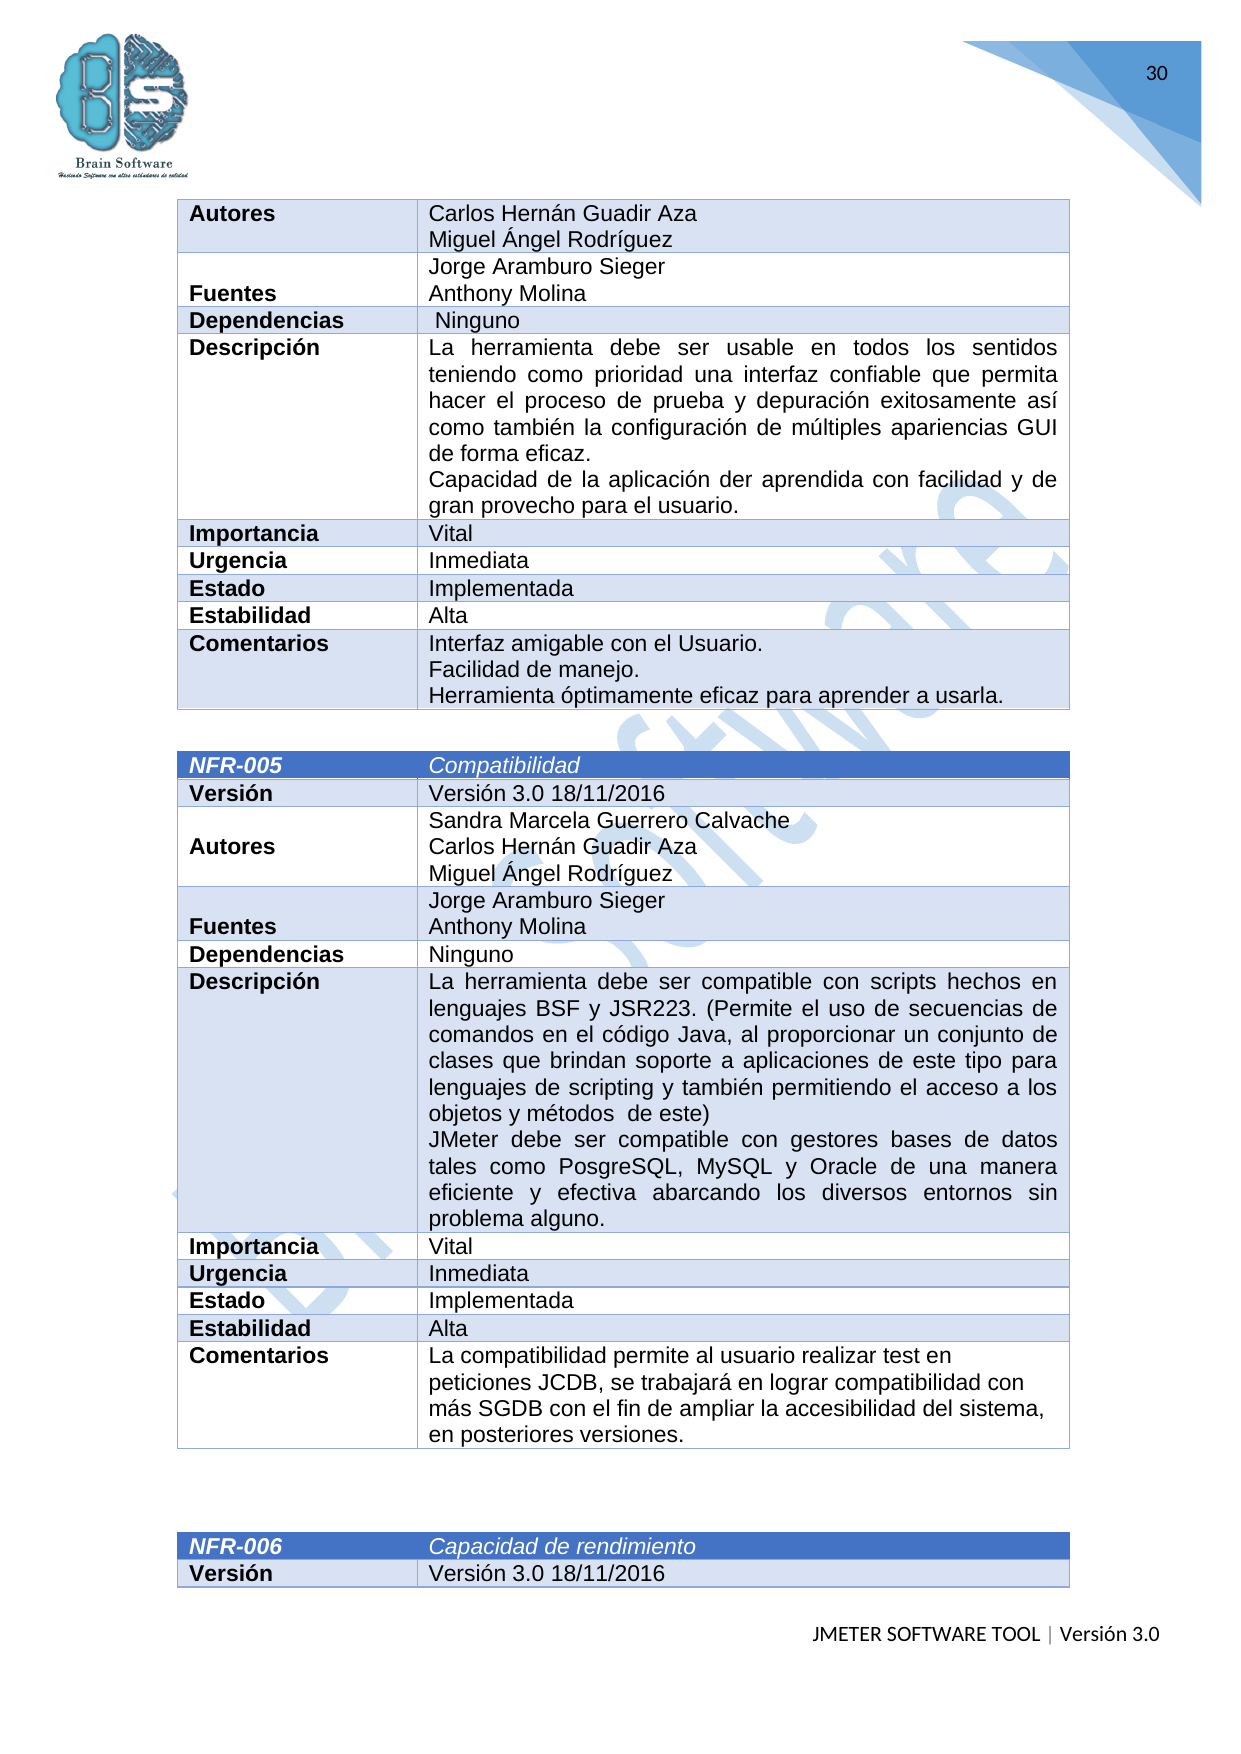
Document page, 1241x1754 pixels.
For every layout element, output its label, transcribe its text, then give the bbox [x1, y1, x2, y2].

table_cell Sandra Marcela Guerrero Calvache Carlos Hernán Guadir Aza Miguel Ángel Rodríguez [418, 200, 1069, 252]
table_cell La herramienta debe ser usable en todos los sentidos teniendo como prioridad una interfaz confiable que permita hacer el proceso de prueba y depuración exitosamente así como también la configuración de múltiples apariencias GUI de forma eficaz. Capacidad de la aplicación der aprendida con facilidad y de gran provecho para el usuario. [418, 334, 1069, 519]
table_cell Dependencias [178, 941, 417, 967]
table_cell Interfaz amigable con el Usuario. Facilidad de manejo. Herramienta óptimamente eficaz para aprender a usarla. [418, 630, 1069, 708]
table_cell Estado [178, 1288, 417, 1314]
table_cell Ninguno [418, 941, 1069, 967]
table_cell Dependencias [178, 307, 417, 333]
table_cell Versión [178, 1560, 417, 1586]
table_cell Importancia [178, 520, 417, 546]
table_cell Vital [418, 1233, 1069, 1259]
picture [28, 31, 209, 199]
table_cell Inmediata [418, 547, 1069, 574]
table_cell Fuentes [178, 253, 417, 306]
table_cell Estado [178, 575, 417, 601]
table_cell Versión 3.0 18/11/2016 [418, 1560, 1069, 1586]
table_cell Versión [178, 780, 417, 806]
table_cell La herramienta debe ser compatible con scripts hechos en lenguajes BSF y JSR223. (Permite el uso de secuencias de comandos en el código Java, al proporcionar un conjunto de clases que brindan soporte a aplicaciones de este tipo para lenguajes de scripting y también permitiendo el acceso a los objetos y métodos de este) JMeter debe ser compatible con gestores bases de datos tales como PosgreSQL, MySQL y Oracle de una manera eficiente y efectiva abarcando los diversos entornos sin problema alguno. [418, 968, 1069, 1232]
table_cell Urgencia [178, 1260, 417, 1286]
table_cell Inmediata [418, 1260, 1069, 1286]
table_cell Vital [418, 520, 1069, 546]
table_cell Estabilidad [178, 602, 417, 628]
table_cell Autores [178, 807, 417, 886]
table_cell Autores [178, 200, 417, 252]
table_cell Versión 3.0 18/11/2016 [418, 780, 1069, 806]
table_cell Importancia [178, 1233, 417, 1259]
table_cell Implementada [418, 575, 1069, 601]
picture [962, 41, 1202, 207]
table_cell Jorge Aramburo Sieger Anthony Molina [418, 253, 1069, 306]
table_header NFR-005 [178, 752, 417, 778]
table_cell Alta [418, 602, 1069, 628]
table_cell La compatibilidad permite al usuario realizar test en peticiones JCDB, se trabajará en lograr compatibilidad con más SGDB con el fin de ampliar la accesibilidad del sistema, en posteriores versiones. [418, 1342, 1069, 1448]
table_cell Fuentes [178, 887, 417, 940]
table_header Capacidad de rendimiento [418, 1533, 1069, 1559]
table_cell Comentarios [178, 630, 417, 708]
table_cell Descripción [178, 968, 417, 1232]
table_cell Implementada [418, 1288, 1069, 1314]
table_cell Sandra Marcela Guerrero Calvache Carlos Hernán Guadir Aza Miguel Ángel Rodríguez [418, 807, 1069, 886]
table_header Compatibilidad [418, 752, 1069, 778]
table_cell Comentarios [178, 1342, 417, 1448]
table_cell Jorge Aramburo Sieger Anthony Molina [418, 887, 1069, 940]
table_cell Urgencia [178, 547, 417, 574]
table_cell Estabilidad [178, 1315, 417, 1341]
table_cell Alta [418, 1315, 1069, 1341]
table_cell Ninguno [418, 307, 1069, 333]
table_cell Descripción [178, 334, 417, 519]
table_header NFR-006 [178, 1533, 417, 1559]
